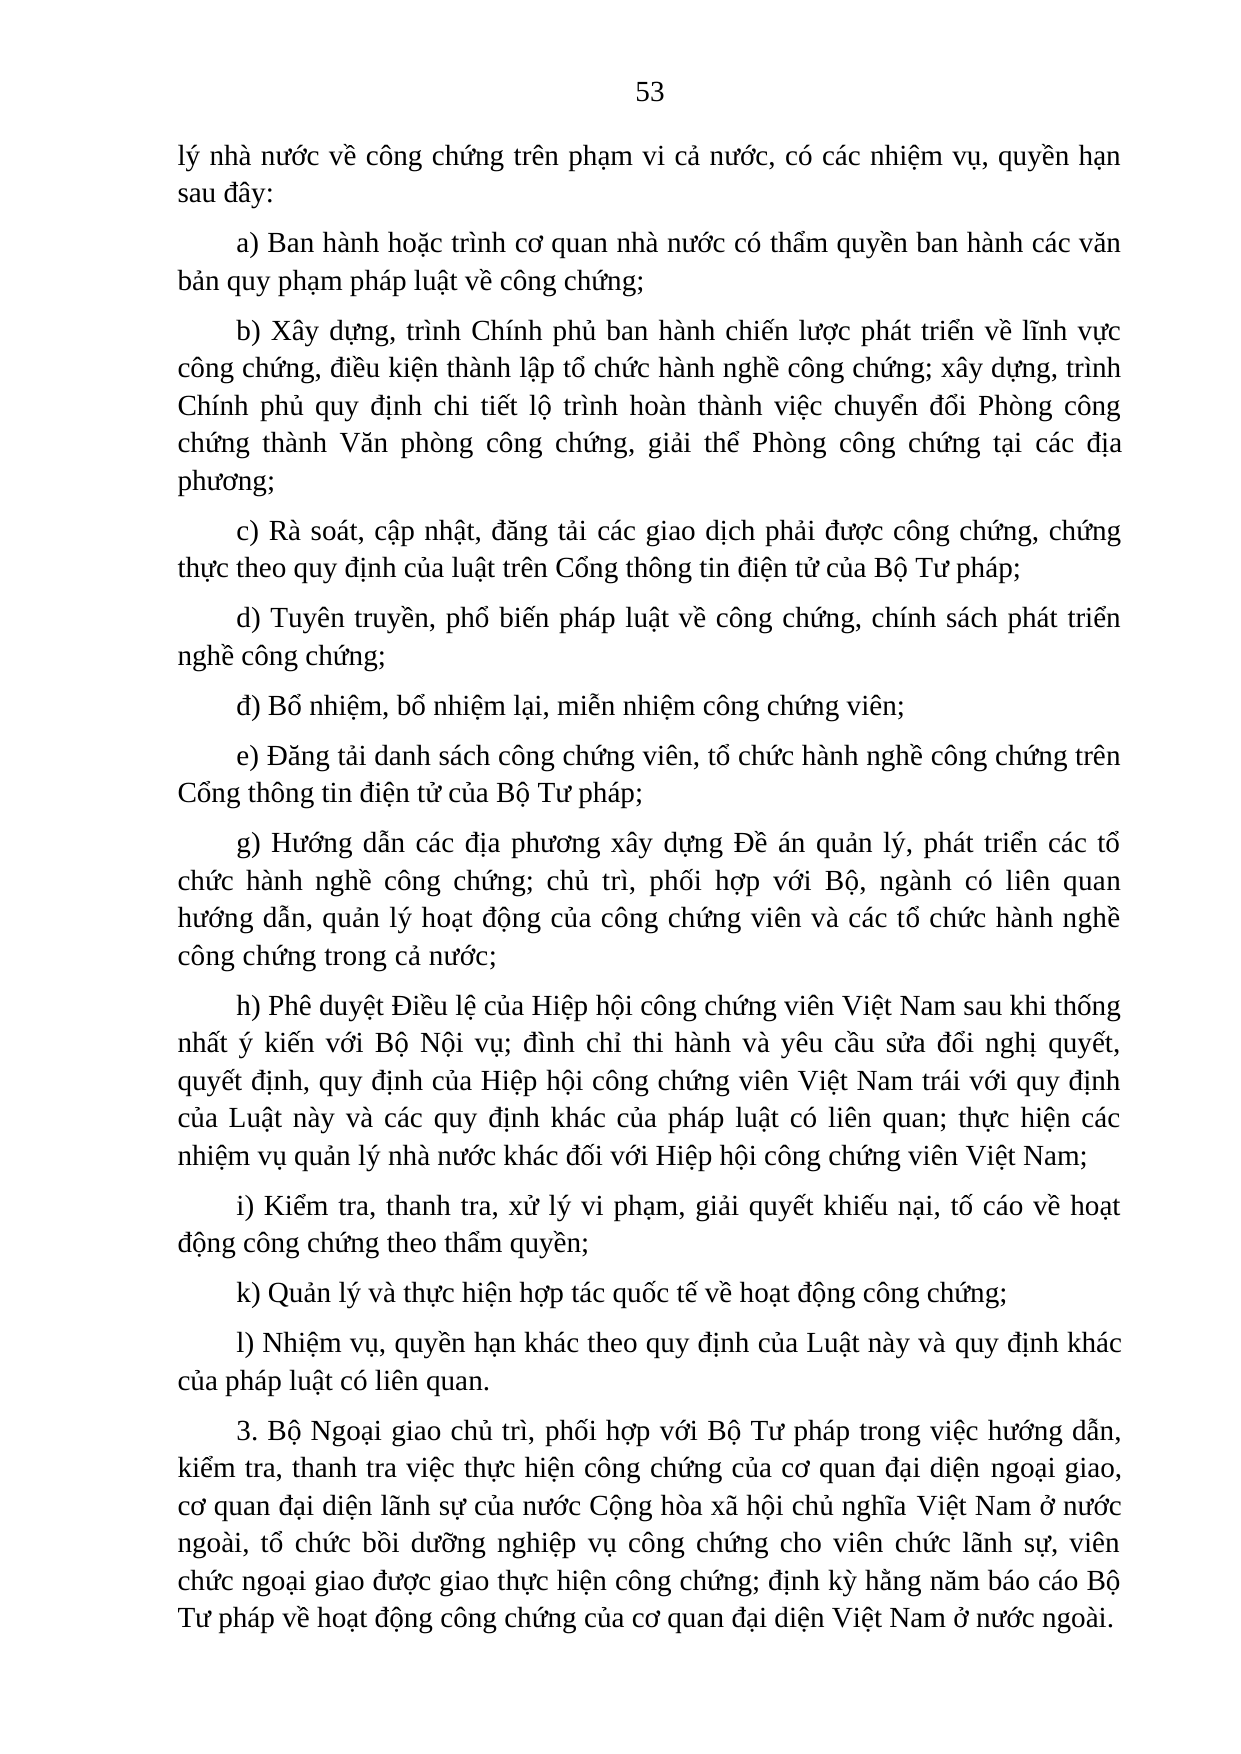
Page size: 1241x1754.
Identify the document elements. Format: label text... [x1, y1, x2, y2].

text k) Quản lý và thực hiện hợp tác quốc tế về hoạt động công chứng; [177, 1273, 1122, 1310]
text a) Ban hành hoặc trình cơ quan nhà nước có thẩm quyền ban hành các văn bản quy phạm pháp luật về công chứng; [177, 223, 1122, 298]
text h) Phê duyệt Điều lệ của Hiệp hội công chứng viên Việt Nam sau khi thống nhất ý kiến với Bộ Nội vụ; đình chỉ thi hành và yêu cầu sửa đổi nghị quyết, quyết định, quy định của Hiệp hội công chứng viên Việt Nam trái với quy định của Luật này và các quy định khác của pháp luật có liên quan; thực hiện các nhiệm vụ quản lý nhà nước khác đối với Hiệp hội công chứng viên Việt Nam; [177, 985, 1122, 1173]
text e) Đăng tải danh sách công chứng viên, tổ chức hành nghề công chứng trên Cổng thông tin điện tử của Bộ Tư pháp; [177, 735, 1122, 810]
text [177, 135, 1122, 210]
text g) Hướng dẫn các địa phương xây dựng Đề án quản lý, phát triển các tổ chức hành nghề công chứng; chủ trì, phối hợp với Bộ, ngành có liên quan hướng dẫn, quản lý hoạt động của công chứng viên và các tổ chức hành nghề công chứng trong cả nước; [177, 823, 1122, 901]
text 3. Bộ Ngoại giao chủ trì, phối hợp với Bộ Tư pháp trong việc hướng dẫn, kiểm tra, thanh tra việc thực hiện công chứng của cơ quan đại diện ngoại giao, cơ quan đại diện lãnh sự của nước Cộng hòa xã hội chủ nghĩa Việt Nam ở nước ngoài, tổ chức bồi dưỡng nghiệp vụ công chứng cho viên chức lãnh sự, viên chức ngoại giao được giao thực hiện công chứng; định kỳ hằng năm báo cáo Bộ Tư pháp về hoạt động công chứng của cơ quan đại diện Việt Nam ở nước ngoài. [177, 1410, 1122, 1635]
text c) Rà soát, cập nhật, đăng tải các giao dịch phải được công chứng, chứng thực theo quy định của luật trên Cổng thông tin điện tử của Bộ Tư pháp; [177, 510, 1122, 585]
text đ) Bổ nhiệm, bổ nhiệm lại, miễn nhiệm công chứng viên; [177, 685, 1122, 723]
text d) Tuyên truyền, phổ biến pháp luật về công chứng, chính sách phát triển nghề công chứng; [177, 598, 1122, 673]
text b) Xây dựng, trình Chính phủ ban hành chiến lược phát triển về lĩnh vực công chứng, điều kiện thành lập tổ chức hành nghề công chứng; xây dựng, trình Chính phủ quy định chi tiết lộ trình hoàn thành việc chuyển đổi Phòng công chứng thành Văn phòng công chứng, giải thể Phòng công chứng tại các địa phương; [177, 310, 1122, 498]
text g) Hướng dẫn các địa phương xây dựng Đề án quản lý, phát triển các tổ chức hành nghề công chứng; chủ trì, phối hợp với Bộ, ngành có liên quan hướng dẫn, quản lý hoạt động của công chứng viên và các tổ chức hành nghề công chứng trong cả nước; [177, 934, 1122, 973]
text l) Nhiệm vụ, quyền hạn khác theo quy định của Luật này và quy định khác của pháp luật có liên quan. [177, 1323, 1122, 1398]
text i) Kiểm tra, thanh tra, xử lý vi phạm, giải quyết khiếu nại, tố cáo về hoạt động công chứng theo thẩm quyền; [177, 1185, 1122, 1260]
